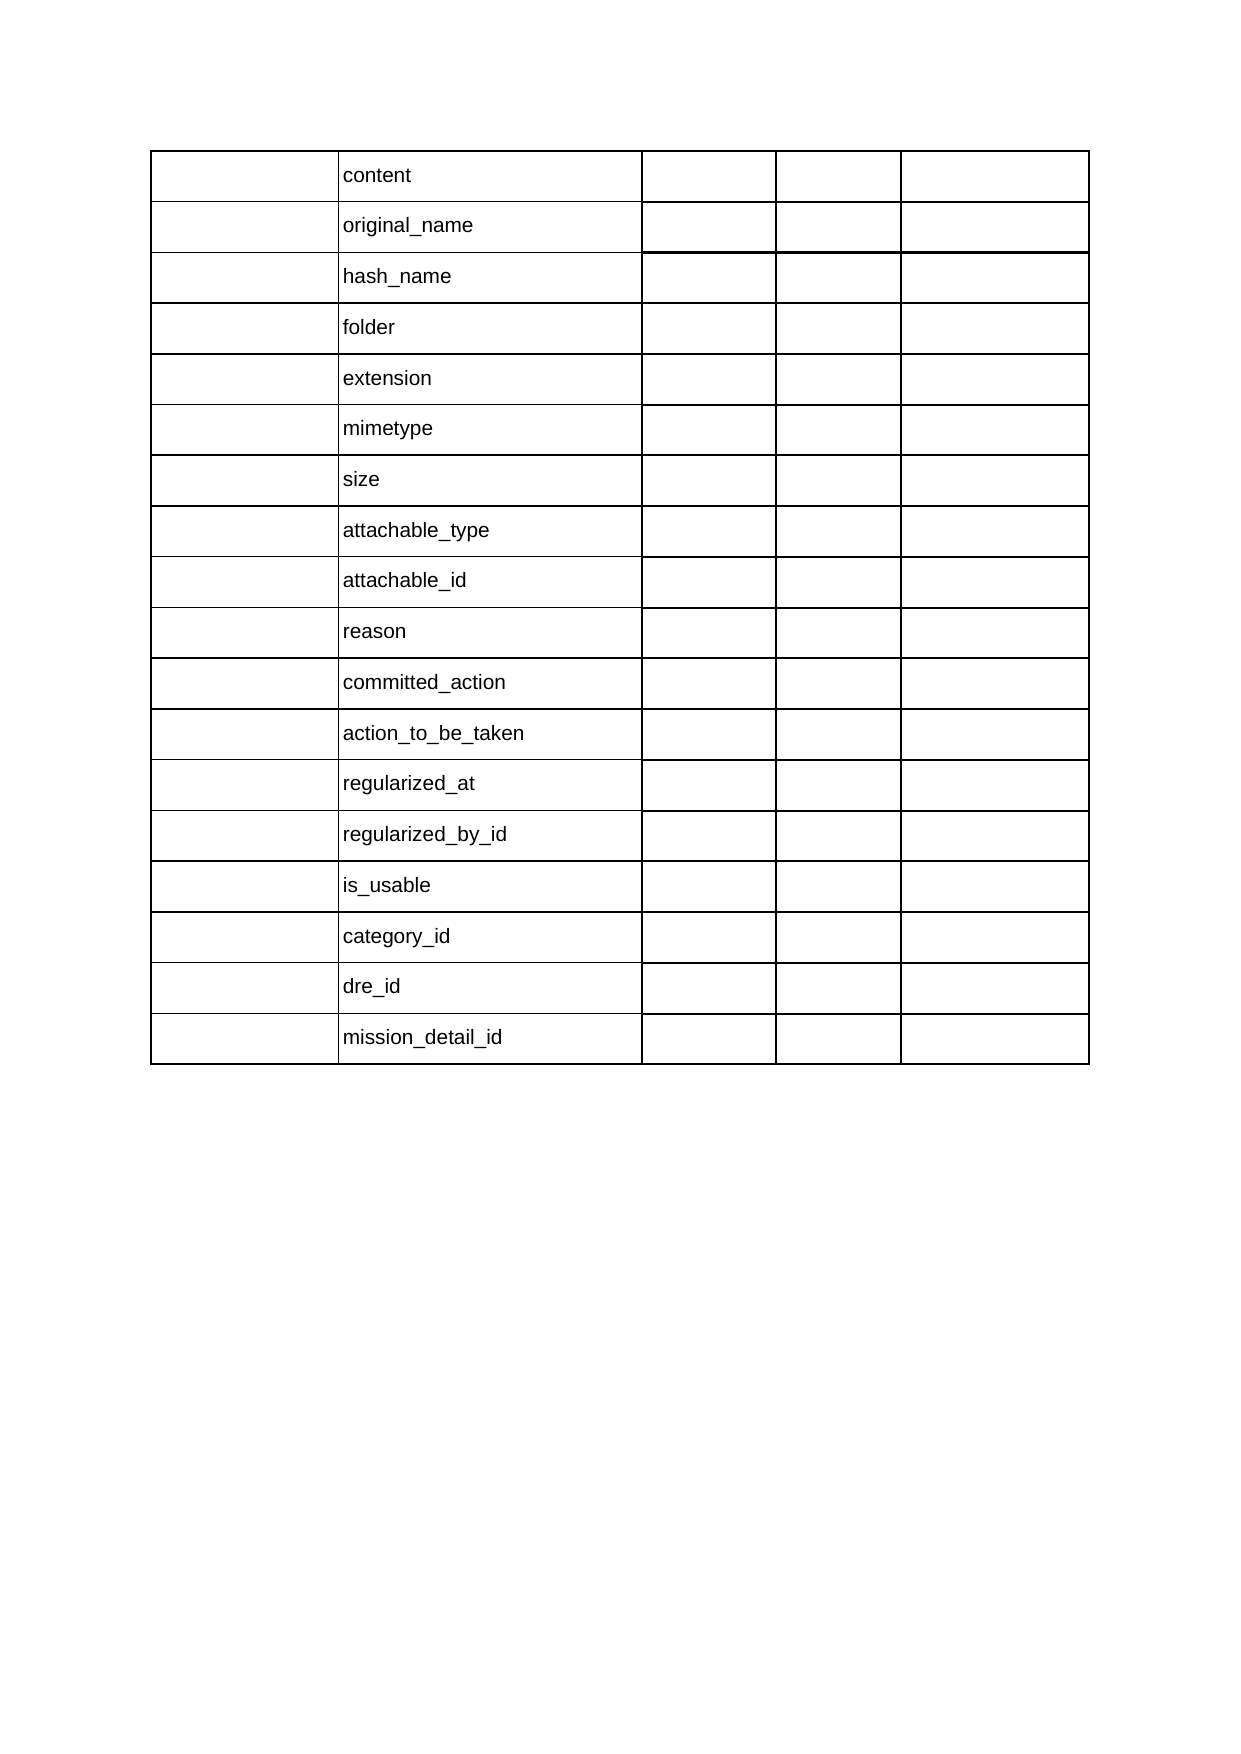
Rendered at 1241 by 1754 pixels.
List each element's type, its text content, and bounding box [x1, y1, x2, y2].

table_cell [152, 202, 338, 251]
table_cell [152, 913, 338, 962]
table_cell [643, 558, 775, 607]
table_cell [643, 862, 775, 911]
table_cell [643, 304, 775, 353]
table_cell [777, 406, 900, 454]
table_cell [643, 710, 775, 759]
table_cell [643, 812, 775, 860]
table_cell [777, 254, 900, 302]
table_cell content [339, 152, 641, 201]
table_cell [777, 761, 900, 809]
table_cell [902, 203, 1088, 251]
table_cell committed_action [339, 659, 641, 708]
table_cell [902, 355, 1088, 404]
table_cell [902, 152, 1088, 201]
table_cell dre_id [339, 963, 641, 1012]
table_cell [777, 1015, 900, 1063]
table_cell [902, 254, 1088, 302]
table_cell [777, 609, 900, 657]
table_cell attachable_id [339, 557, 641, 607]
table_cell [152, 1014, 338, 1063]
table_cell [643, 964, 775, 1012]
table_cell [902, 812, 1088, 860]
table_cell [152, 963, 338, 1012]
table_cell regularized_by_id [339, 811, 641, 860]
table_cell [777, 456, 900, 505]
table_cell [777, 913, 900, 962]
table_cell size [339, 456, 641, 505]
table_cell reason [339, 608, 641, 657]
table_cell [152, 304, 338, 353]
table_cell is_usable [339, 862, 641, 911]
table_cell attachable_type [339, 507, 641, 556]
table_cell [152, 152, 338, 201]
table_cell [152, 507, 338, 556]
table_cell [643, 254, 775, 302]
table_cell [902, 913, 1088, 962]
table_cell [902, 406, 1088, 454]
table_cell [902, 761, 1088, 809]
table_cell [152, 557, 338, 607]
table_cell original_name [339, 202, 641, 251]
table_cell [777, 862, 900, 911]
table_cell mission_detail_id [339, 1014, 641, 1063]
table_cell [777, 304, 900, 353]
table_cell extension [339, 355, 641, 404]
table_cell mimetype [339, 405, 641, 454]
table_cell [902, 304, 1088, 353]
table_cell [777, 964, 900, 1012]
table_cell [902, 507, 1088, 556]
table_cell [902, 710, 1088, 759]
table_cell [777, 355, 900, 404]
table_cell [643, 152, 775, 201]
table_cell [643, 355, 775, 404]
table_cell [777, 659, 900, 708]
table_cell [643, 659, 775, 708]
table_cell [152, 405, 338, 454]
table_cell [643, 1015, 775, 1063]
table_cell [152, 710, 338, 759]
table_cell [902, 609, 1088, 657]
table_cell [777, 152, 900, 201]
table_cell hash_name [339, 253, 641, 302]
table_cell [152, 608, 338, 657]
table_cell folder [339, 304, 641, 353]
table_cell [902, 862, 1088, 911]
table_cell [902, 659, 1088, 708]
table_cell [643, 609, 775, 657]
table_cell [902, 558, 1088, 607]
table_cell [152, 862, 338, 911]
table_cell [777, 558, 900, 607]
table_cell [152, 456, 338, 505]
table_cell [152, 760, 338, 809]
table_cell [643, 913, 775, 962]
table_cell [777, 507, 900, 556]
table_cell regularized_at [339, 760, 641, 809]
table_cell [643, 761, 775, 809]
table_cell [902, 456, 1088, 505]
table_cell action_to_be_taken [339, 710, 641, 759]
table_cell [777, 812, 900, 860]
table_cell [152, 659, 338, 708]
table_cell [152, 253, 338, 302]
table_cell [152, 355, 338, 404]
table_cell [902, 1015, 1088, 1063]
table_cell category_id [339, 913, 641, 962]
table_cell [902, 964, 1088, 1012]
table_cell [643, 507, 775, 556]
table_cell [643, 203, 775, 251]
table_cell [777, 203, 900, 251]
table_cell [643, 406, 775, 454]
table_cell [777, 710, 900, 759]
table_cell [643, 456, 775, 505]
table_cell [152, 811, 338, 860]
